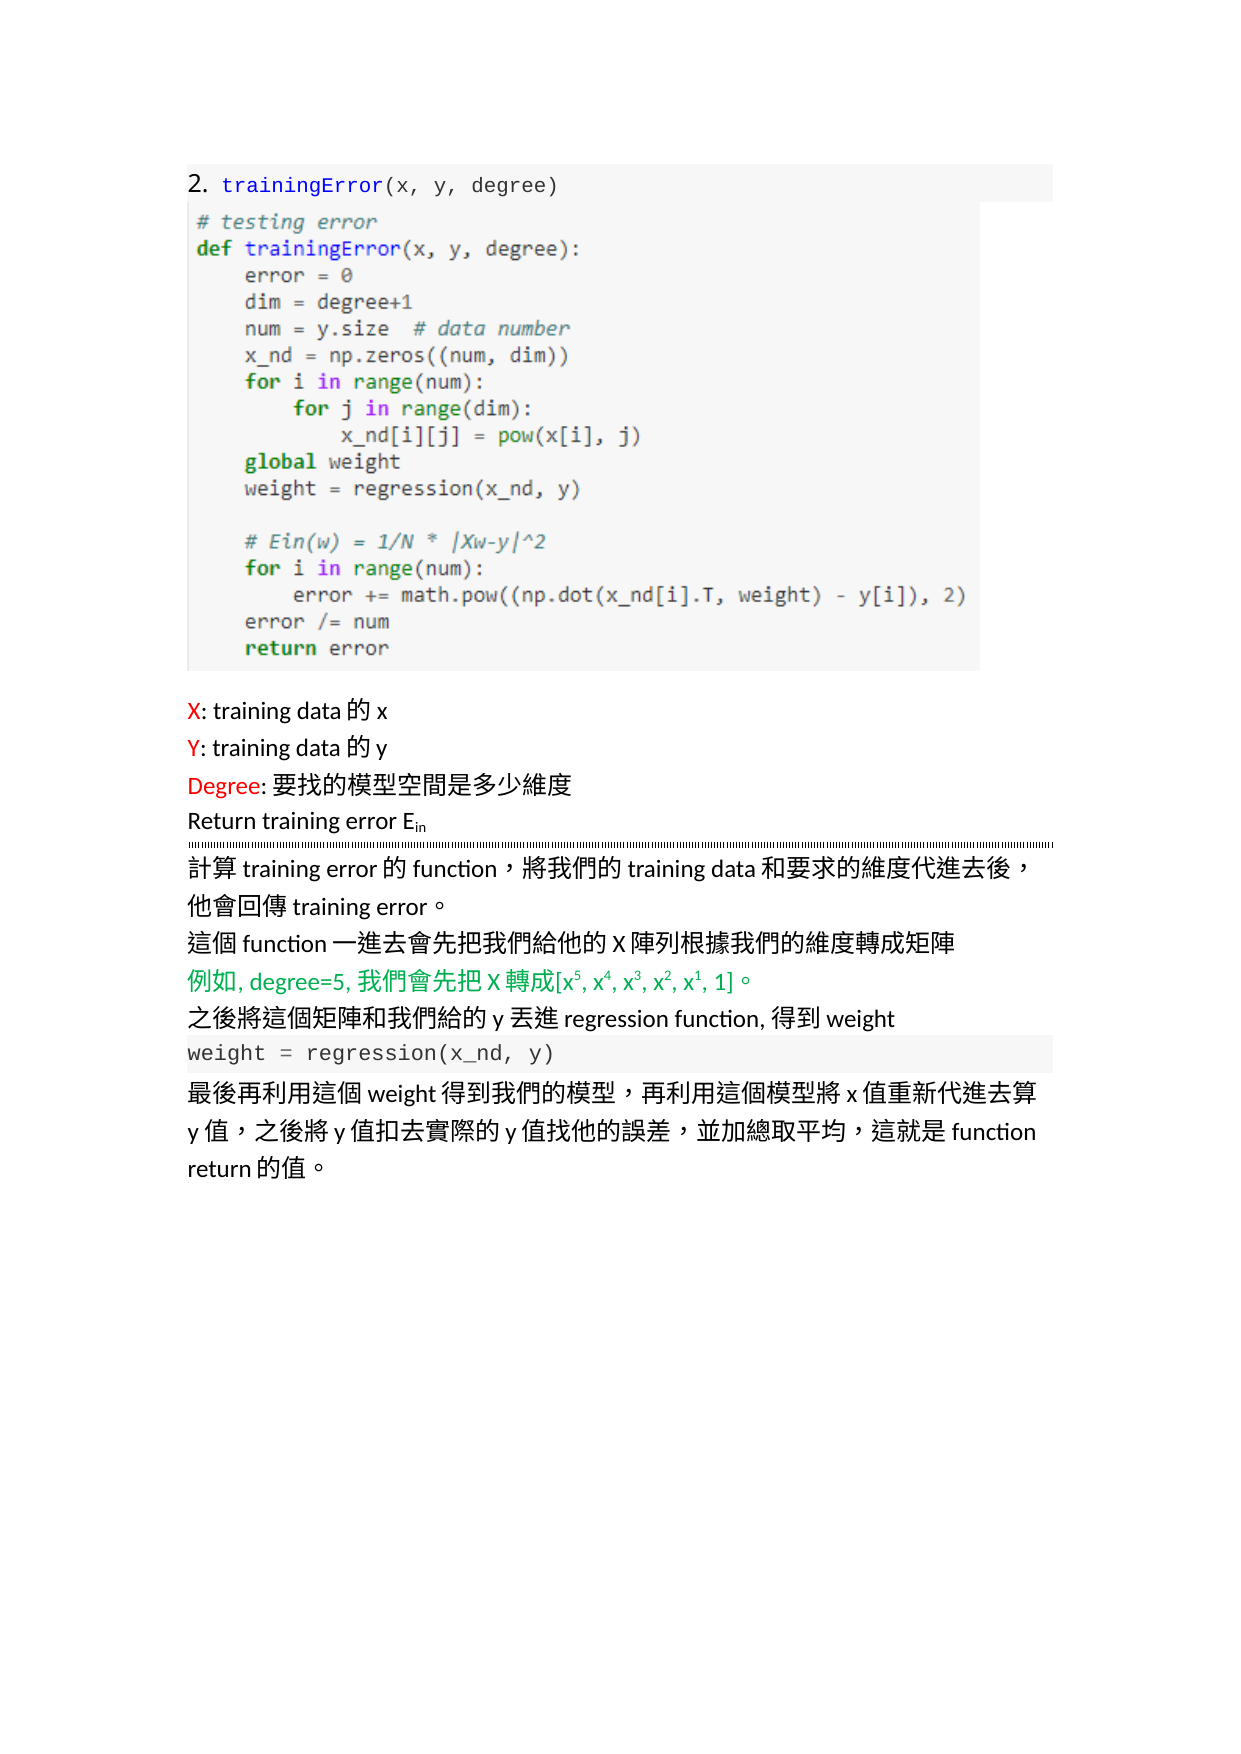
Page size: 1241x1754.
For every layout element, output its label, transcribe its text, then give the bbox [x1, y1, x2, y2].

text Y: training data的y [187, 727, 1053, 764]
text 計算training error的function，將我們的training data和要求的維度代進去後，他會回傳training error。 [187, 848, 1053, 923]
text 例如, degree=5, 我們會先把X轉成[x5, x4, x3, x2, x1, 1]。 [187, 960, 1053, 998]
text X: training data的x [187, 689, 1053, 727]
picture [187, 202, 980, 671]
text 2. trainingError(x, y, degree) [187, 164, 1053, 202]
text Degree: 要找的模型空間是多少維度 [187, 764, 1053, 802]
text Return training error Ein [187, 802, 1053, 848]
text 之後將這個矩陣和我們給的y丟進regression function, 得到weight [187, 998, 1053, 1035]
text 最後再利用這個weight得到我們的模型，再利用這個模型將x值重新代進去算y值，之後將y值扣去實際的y值找他的誤差，並加總取平均，這就是function return的值。 [187, 1073, 1053, 1185]
text 這個function一進去會先把我們給他的X陣列根據我們的維度轉成矩陣 [187, 923, 1053, 960]
text weight = regression(x_nd, y) [187, 1035, 1053, 1073]
